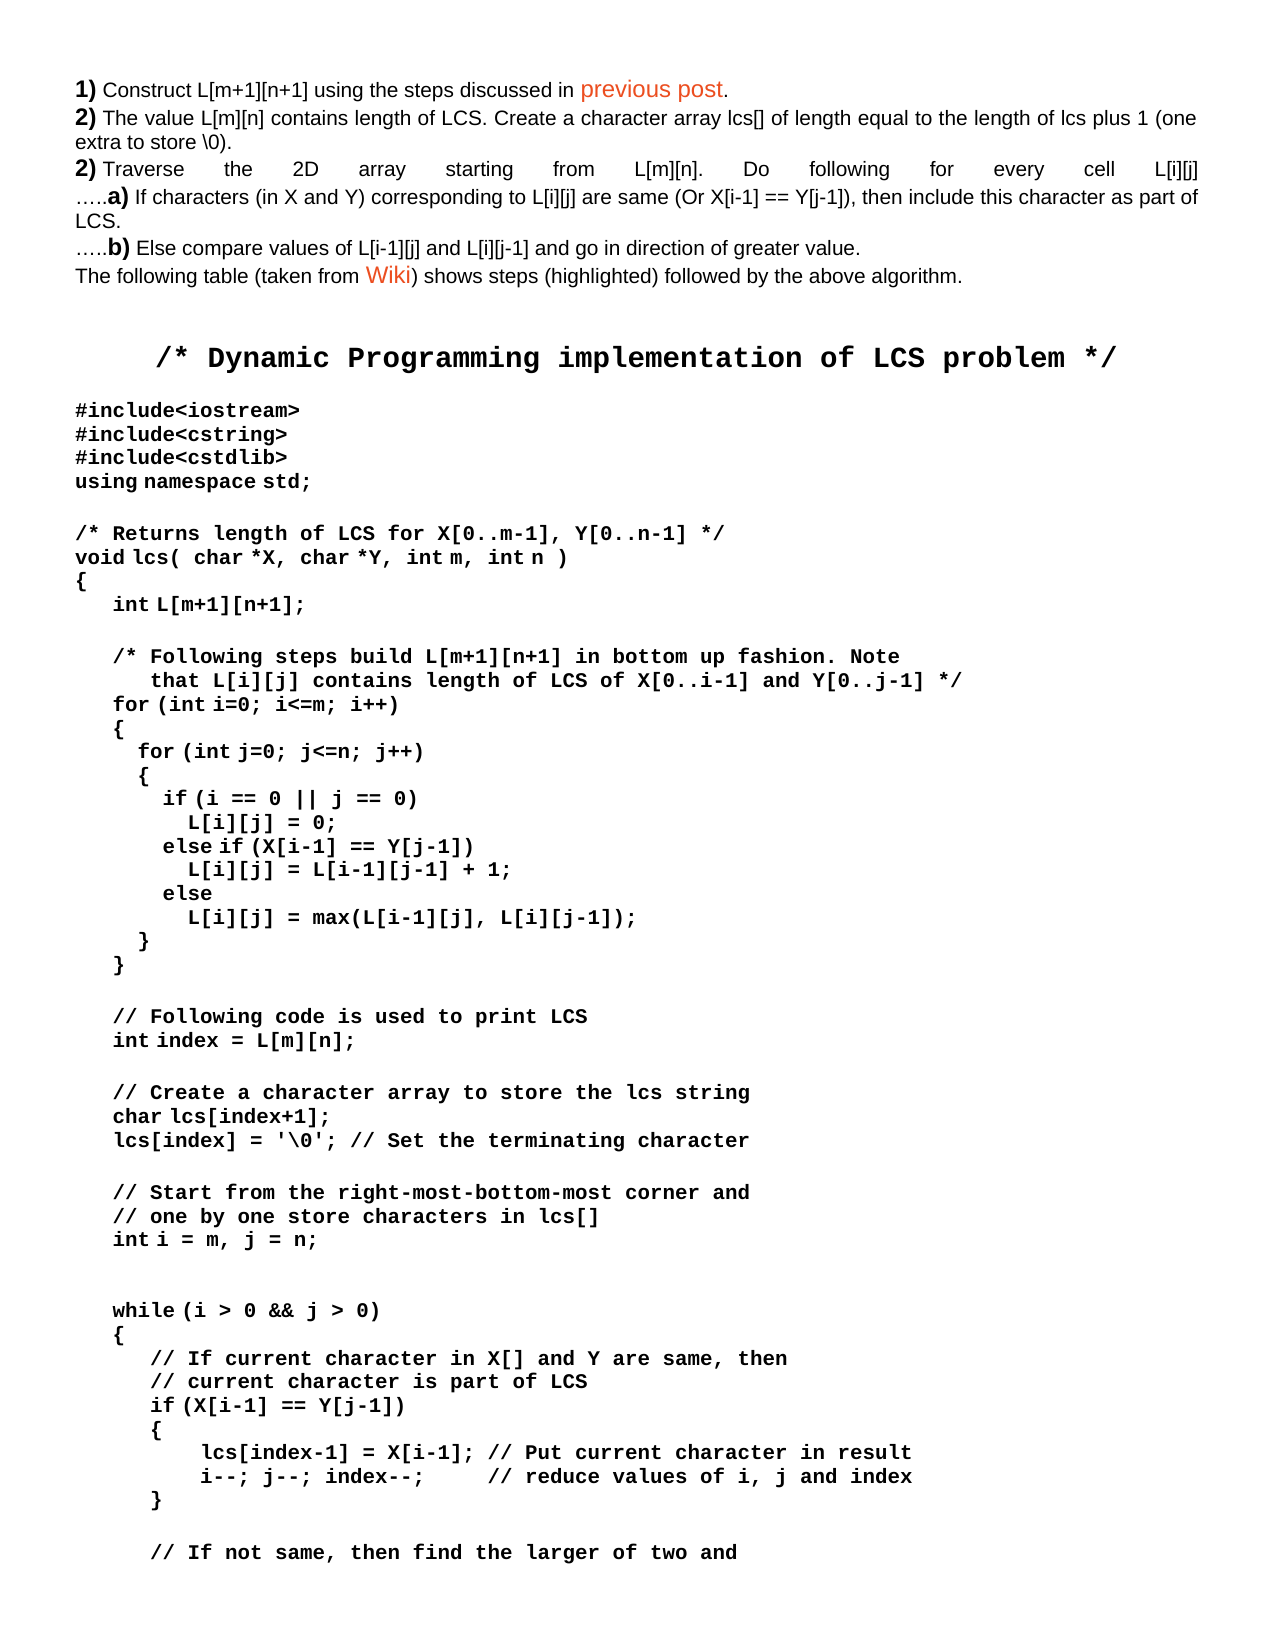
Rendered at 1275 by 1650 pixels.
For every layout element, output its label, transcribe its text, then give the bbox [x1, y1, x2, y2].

text 2) Traverse the 2D array starting from L[m][n]. Do following for every cell L[i][j] …..a) If characters (in X and Y) corresponding to L[i][j] are same (Or X[i-1] == Y[j-1]), then include this character as part of LCS. …..b) Else compare values of L[i-1][j] and L[i][j-1] and go in direction of greater value. [75, 154, 1200, 261]
text The following table (taken from Wiki) shows steps (highlighted) followed by the above algorithm. [75, 261, 1200, 288]
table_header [75, 320, 1197, 1566]
text 2) The value L[m][n] contains length of LCS. Create a character array lcs[] of length equal to the length of lcs plus 1 (one extra to store \0). [75, 103, 1200, 154]
text 1) Construct L[m+1][n+1] using the steps discussed in previous post. [75, 75, 1200, 103]
